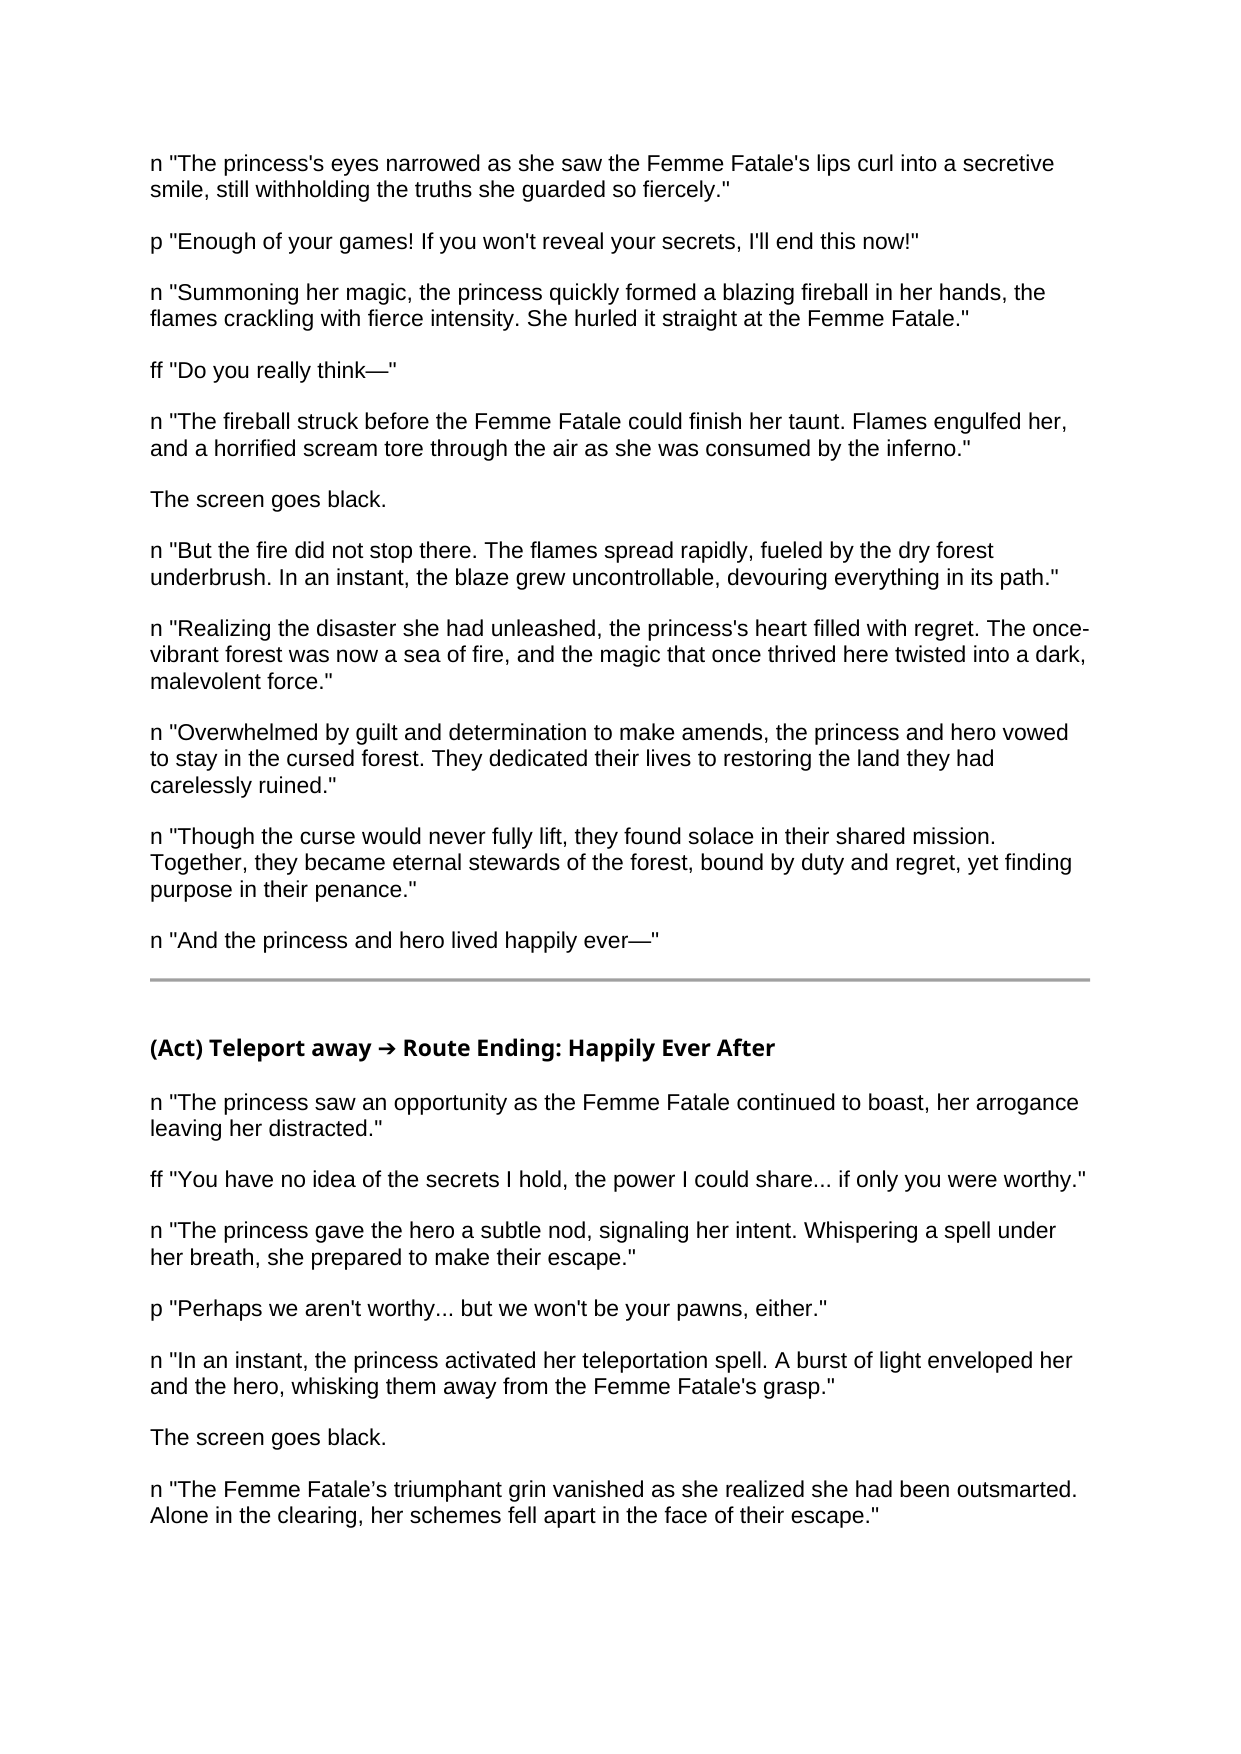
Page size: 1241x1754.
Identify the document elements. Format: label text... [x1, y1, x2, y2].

text The screen goes black. [150, 1424, 1090, 1451]
subtitle n "Summoning her magic, the princess quickly formed a blazing fireball in her hands, the flames crackling with fierce intensity. She hurled it straight at the Femme Fatale." [150, 279, 1090, 332]
subtitle The screen goes black. [150, 486, 1090, 512]
subtitle n "The fireball struck before the Femme Fatale could finish her taunt. Flames engulfed her, and a horrified scream tore through the air as she was consumed by the inferno." [150, 408, 1090, 461]
subtitle (Act) Teleport away ➔ Route Ending: Happily Ever After [150, 1032, 1090, 1063]
text p "Perhaps we aren't worthy... but we won't be your pawns, either." [150, 1295, 1090, 1322]
subtitle n "The princess's eyes narrowed as she saw the Femme Fatale's lips curl into a secretive smile, still withholding the truths she guarded so fiercely." [150, 150, 1090, 203]
text ff "You have no idea of the secrets I hold, the power I could share... if only you were worthy." [150, 1166, 1090, 1192]
subtitle p "Enough of your games! If you won't reveal your secrets, I'll end this now!" [150, 228, 1090, 254]
text n "The princess saw an opportunity as the Femme Fatale continued to boast, her arrogance leaving her distracted." [150, 1088, 1090, 1141]
text n "The princess gave the hero a subtle nod, signaling her intent. Whispering a spell under her breath, she prepared to make their escape." [150, 1217, 1090, 1270]
subtitle n "And the princess and hero lived happily ever—" [150, 927, 1090, 953]
subtitle n "But the fire did not stop there. The flames spread rapidly, fueled by the dry forest underbrush. In an instant, the blaze grew uncontrollable, devouring everything in its path." [150, 537, 1090, 590]
text n "In an instant, the princess activated her teleportation spell. A burst of light enveloped her and the hero, whisking them away from the Femme Fatale's grasp." [150, 1347, 1090, 1399]
subtitle n "Overwhelmed by guilt and determination to make amends, the princess and hero vowed to stay in the cursed forest. They dedicated their lives to restoring the land they had carelessly ruined." [150, 719, 1090, 798]
text n "The Femme Fatale’s triumphant grin vanished as she realized she had been outsmarted. Alone in the clearing, her schemes fell apart in the face of their escape." [150, 1476, 1090, 1528]
subtitle n "Realizing the disaster she had unleashed, the princess's heart filled with regret. The once-vibrant forest was now a sea of fire, and the magic that once thrived here twisted into a dark, malevolent force." [150, 615, 1090, 694]
subtitle n "Though the curse would never fully lift, they found solace in their shared mission. Together, they became eternal stewards of the forest, bound by duty and regret, yet finding purpose in their penance." [150, 823, 1090, 902]
subtitle ff "Do you really think—" [150, 357, 1090, 383]
